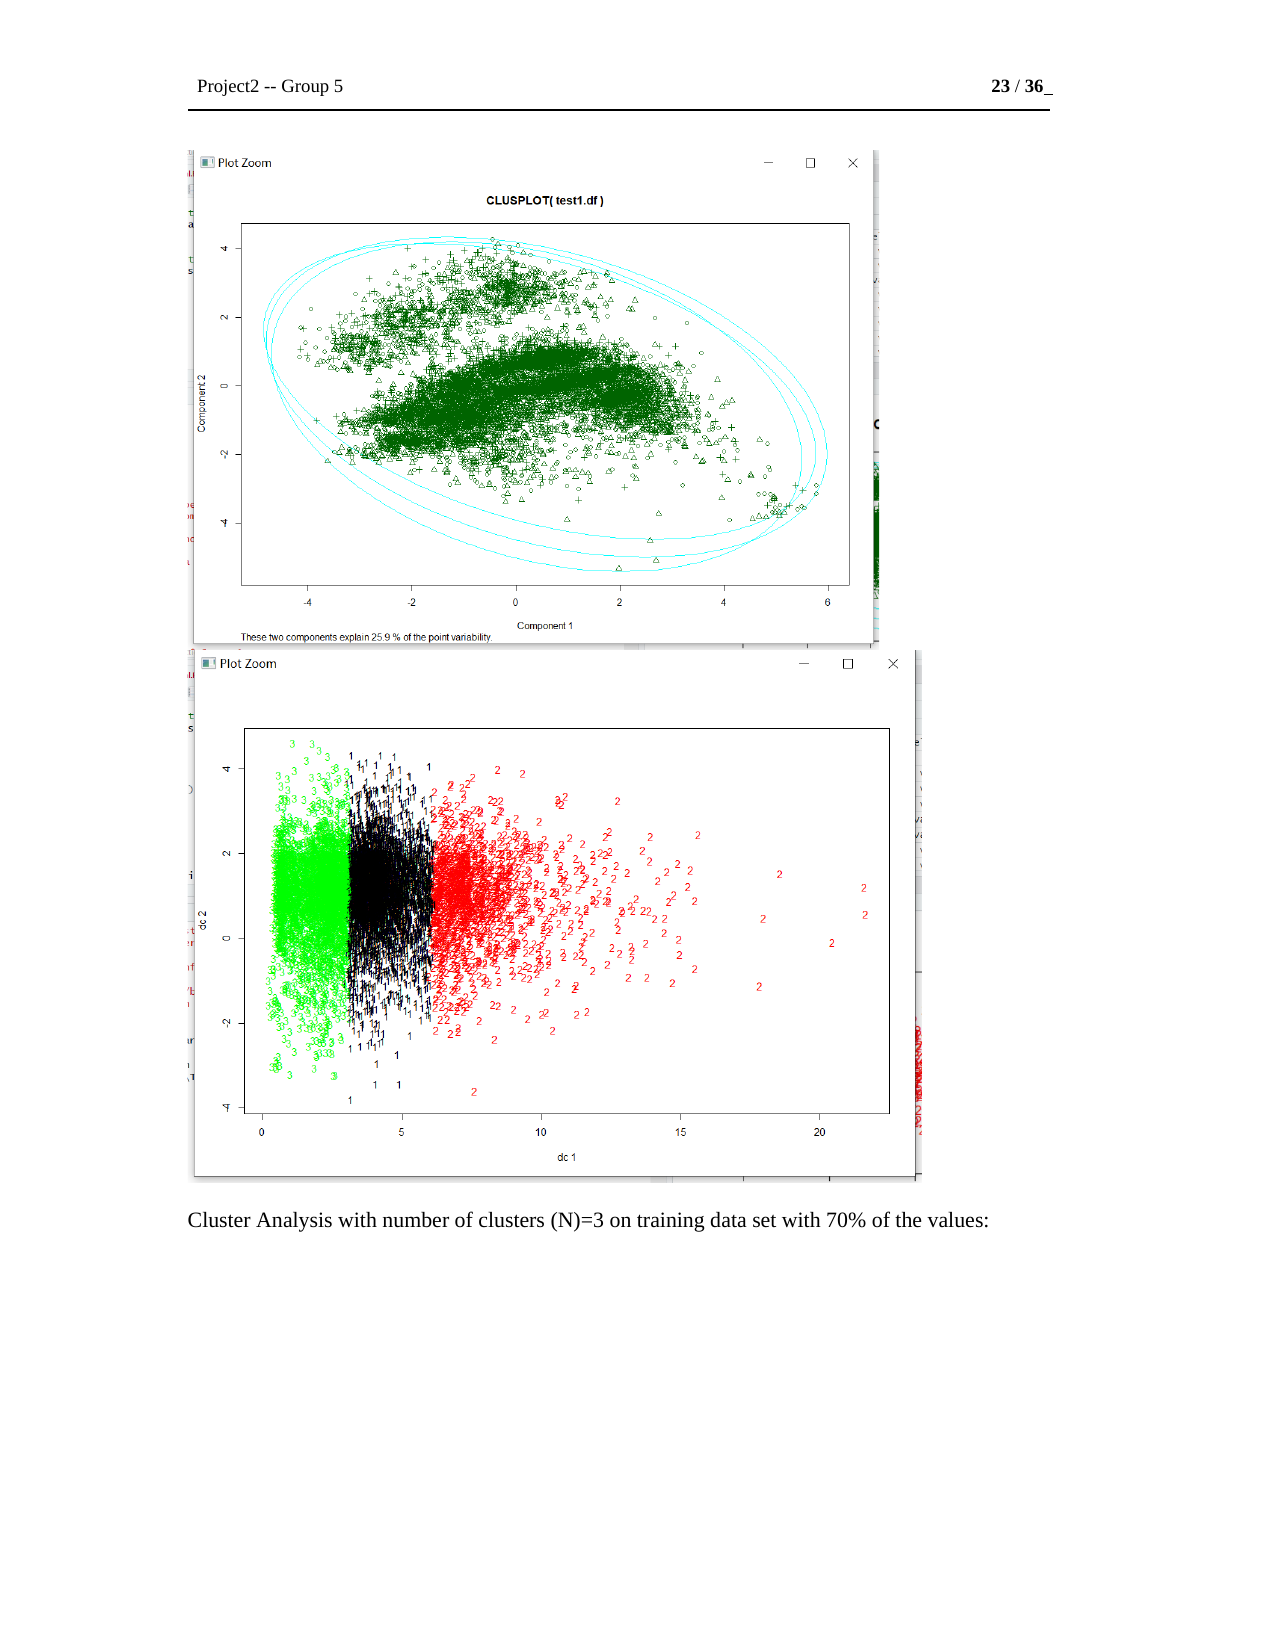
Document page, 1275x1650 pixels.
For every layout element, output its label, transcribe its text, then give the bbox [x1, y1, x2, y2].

text Cluster Analysis with number of clusters (N)=3 on training data set with 70% of the values: [187, 1207, 1087, 1233]
picture [187, 150, 922, 1183]
